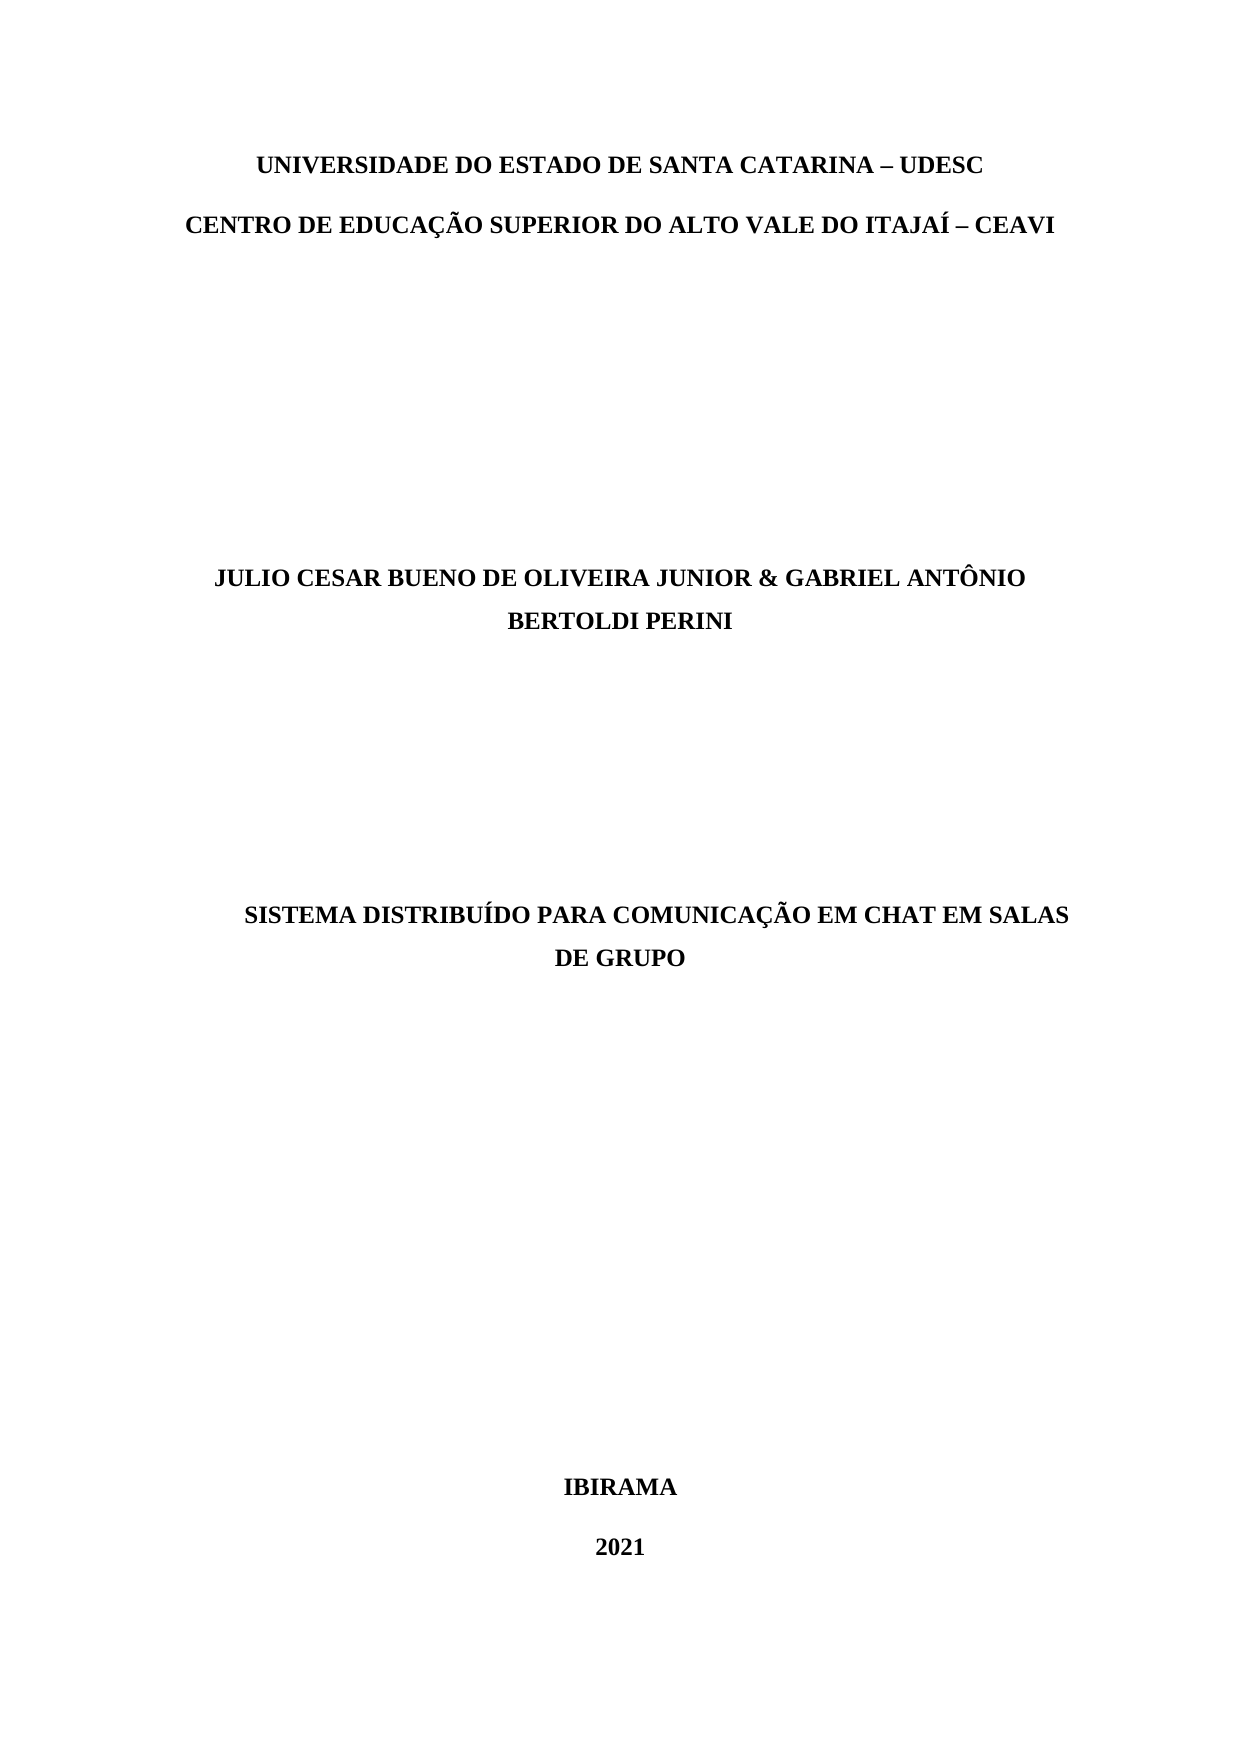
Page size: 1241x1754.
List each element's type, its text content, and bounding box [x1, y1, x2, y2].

text 2021 [150, 1532, 1090, 1561]
text JULIO CESAR BUENO DE OLIVEIRA JUNIOR & GABRIEL ANTÔNIO BERTOLDI PERINI [150, 563, 1090, 635]
text SISTEMA DISTRIBUÍDO PARA COMUNICAÇÃO EM CHAT EM SALAS DE GRUPO [150, 900, 1090, 972]
text UNIVERSIDADE DO ESTADO DE SANTA CATARINA – UDESC [150, 150, 1090, 179]
text CENTRO DE EDUCAÇÃO SUPERIOR DO ALTO VALE DO ITAJAÍ – CEAVI [150, 210, 1090, 238]
text IBIRAMA [150, 1472, 1090, 1501]
